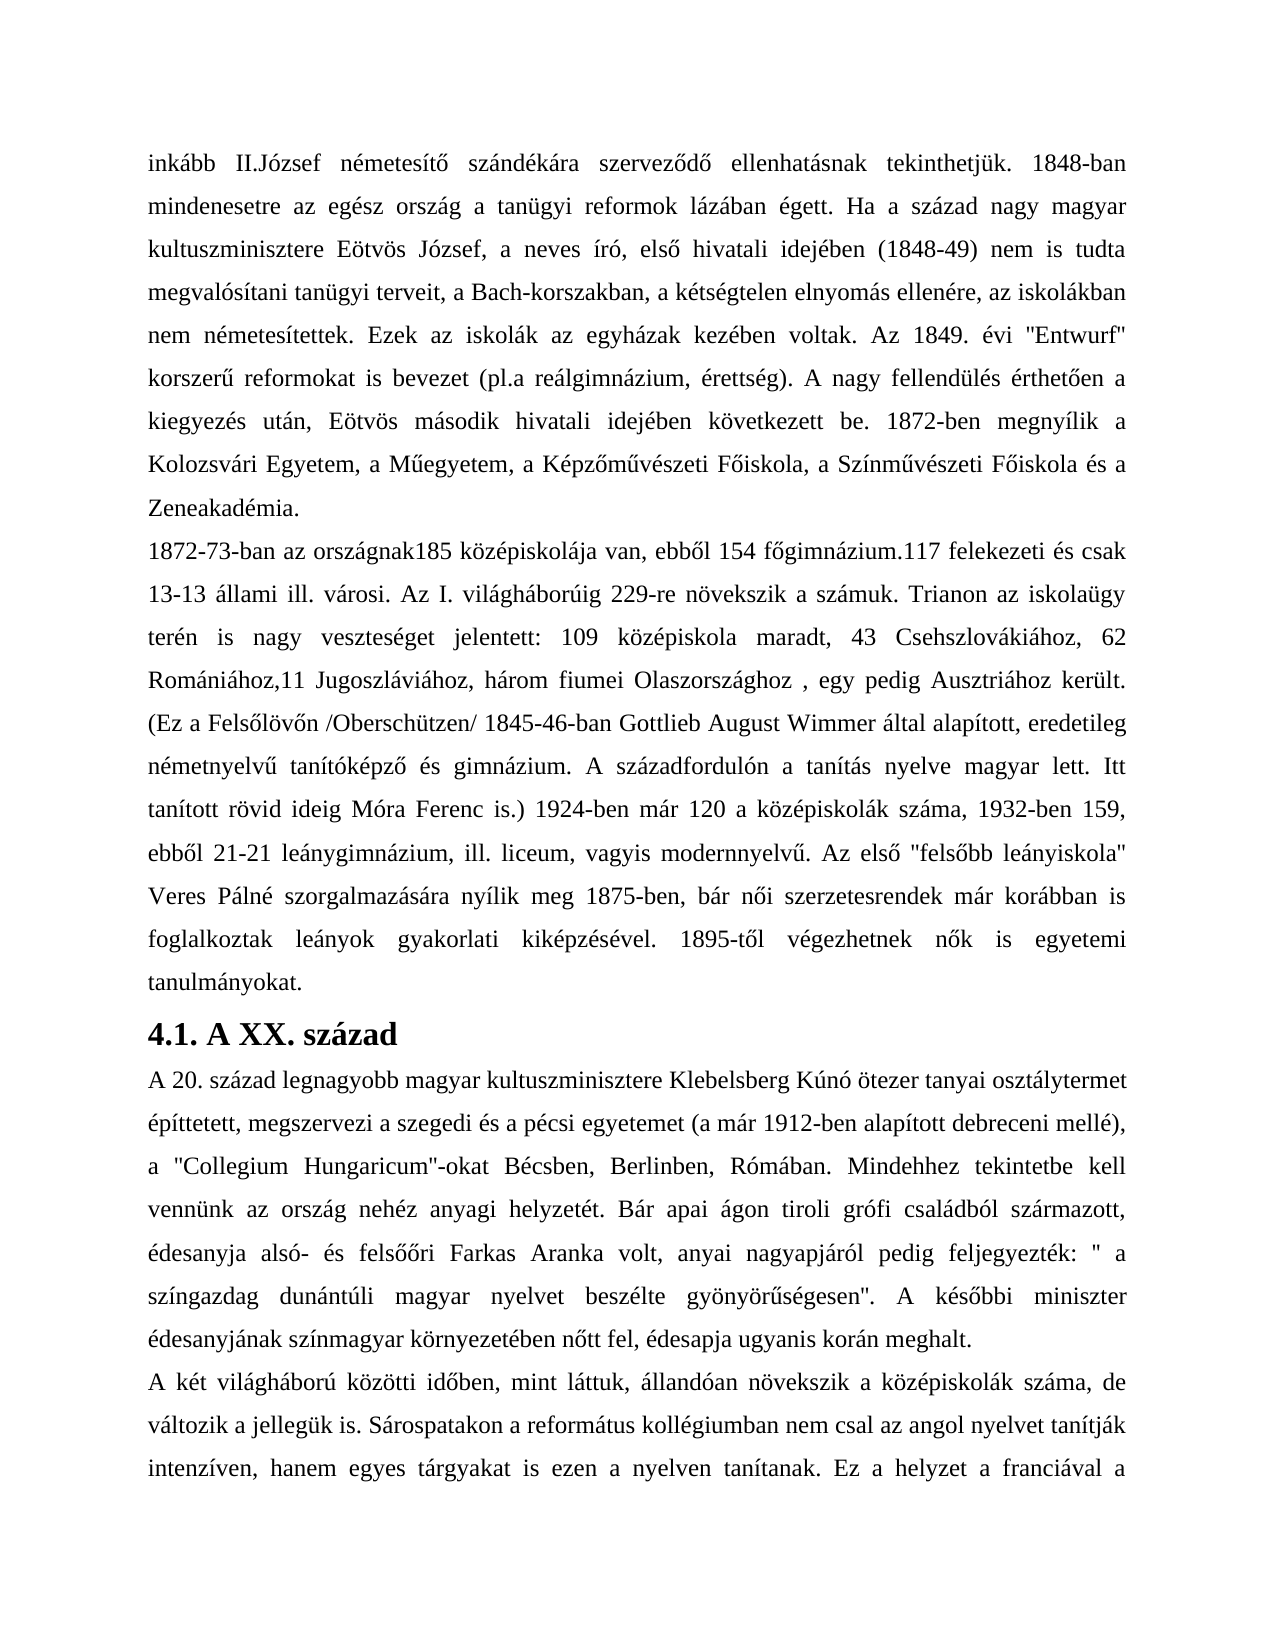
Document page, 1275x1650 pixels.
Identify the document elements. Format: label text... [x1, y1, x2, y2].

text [148, 1367, 1127, 1482]
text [148, 148, 1127, 521]
text A 20. század legnagyobb magyar kultuszminisztere Klebelsberg Kúnó ötezer tanyai osztálytermet építtetett, megszervezi a szegedi és a pécsi egyetemet (a már 1912-ben alapított debreceni mellé), a ''Collegium Hungaricum''-okat Bécsben, Berlinben, Rómában. Mindehhez tekintetbe kell vennünk az ország nehéz anyagi helyzetét. Bár apai ágon tiroli grófi családból származott, édesanyja alsó- és felsőőri Farkas Aranka volt, anyai nagyapjáról pedig feljegyezték: '' a színgazdag dunántúli magyar nyelvet beszélte gyönyörűségesen''. A későbbi miniszter édesanyjának színmagyar környezetében nőtt fel, édesapja ugyanis korán meghalt. [148, 1065, 1127, 1353]
text 1872-73-ban az országnak185 középiskolája van, ebből 154 főgimnázium.117 felekezeti és csak 13-13 állami ill. városi. Az I. világháborúig 229-re növekszik a számuk. Trianon az iskolaügy terén is nagy veszteséget jelentett: 109 középiskola maradt, 43 Csehszlovákiához, 62 Romániához,11 Jugoszláviához, három fiumei Olaszországhoz , egy pedig Ausztriához került. (Ez a Felsőlövőn /Oberschützen/ 1845-46-ban Gottlieb August Wimmer által alapított, eredetileg németnyelvű tanítóképző és gimnázium. A századfordulón a tanítás nyelve magyar lett. Itt tanított rövid ideig Móra Ferenc is.) 1924-ben már 120 a középiskolák száma, 1932-ben 159, ebből 21-21 leánygimnázium, ill. liceum, vagyis modernnyelvű. Az első ''felsőbb leányiskola'' Veres Pálné szorgalmazására nyílik meg 1875-ben, bár női szerzetesrendek már korábban is foglalkoztak leányok gyakorlati kiképzésével. 1895-től végezhetnek nők is egyetemi tanulmányokat. [148, 536, 1127, 996]
subtitle 4.1. A XX. század [148, 1014, 1127, 1053]
